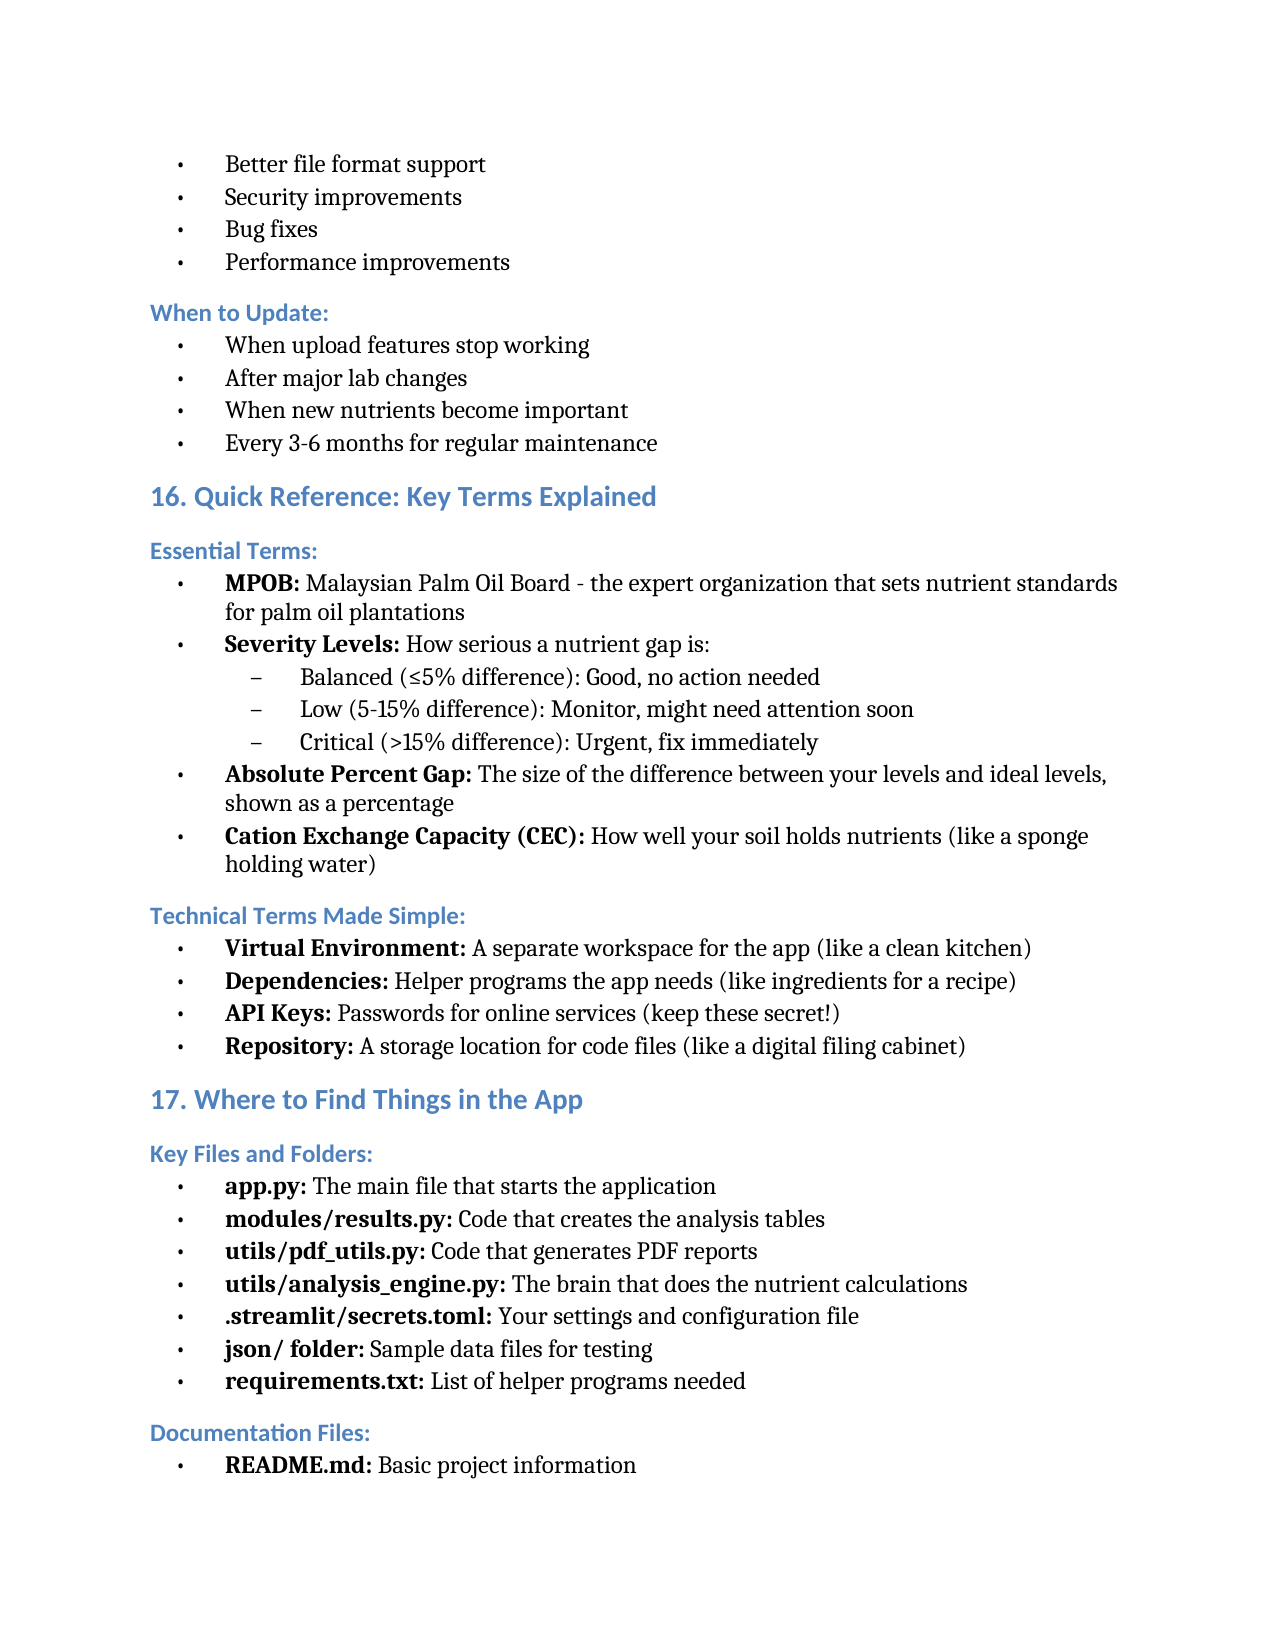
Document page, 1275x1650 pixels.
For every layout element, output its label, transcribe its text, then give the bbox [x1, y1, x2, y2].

list modules/results.py: Code that creates the analysis tables [175, 1204, 1125, 1233]
list Virtual Environment: A separate workspace for the app (like a clean kitchen) [175, 934, 1125, 963]
list When upload features stop working [175, 331, 1125, 360]
list Cation Exchange Capacity (CEC): How well your soil holds nutrients (like a sponge holding water) [175, 822, 1125, 879]
subtitle Technical Terms Made Simple: [150, 900, 1125, 931]
list README.md: Basic project information [175, 1451, 1125, 1480]
subtitle Key Files and Folders: [150, 1138, 1125, 1168]
subtitle Documentation Files: [150, 1417, 1125, 1447]
list Repository: A storage location for code files (like a digital filing cabinet) [175, 1032, 1125, 1061]
list Every 3-6 months for regular maintenance [175, 429, 1125, 458]
list Dependencies: Helper programs the app needs (like ingredients for a recipe) [175, 967, 1125, 996]
list MPOB: Malaysian Palm Oil Board - the expert organization that sets nutrient standards for palm oil plantations [175, 569, 1125, 627]
list When new nutrients become important [175, 396, 1125, 425]
list Severity Levels: How serious a nutrient gap is: [175, 630, 1125, 659]
list utils/pdf_utils.py: Code that generates PDF reports [175, 1237, 1125, 1266]
list Critical (>15% difference): Urgent, fix immediately [250, 728, 1125, 757]
list Security improvements [175, 182, 1125, 211]
list .streamlit/secrets.toml: Your settings and configuration file [175, 1302, 1125, 1331]
subtitle Essential Terms: [150, 535, 1125, 565]
subtitle When to Update: [150, 297, 1125, 328]
list Low (5-15% difference): Monitor, might need attention soon [250, 695, 1125, 724]
list requirements.txt: List of helper programs needed [175, 1367, 1125, 1396]
list API Keys: Passwords for online services (keep these secret!) [175, 999, 1125, 1028]
list Better file format support [175, 150, 1125, 179]
list app.py: The main file that starts the application [175, 1172, 1125, 1201]
list Bug fixes [175, 215, 1125, 244]
list json/ folder: Sample data files for testing [175, 1334, 1125, 1363]
list Balanced (≤5% difference): Good, no action needed [250, 663, 1125, 692]
subtitle 16. Quick Reference: Key Terms Explained [150, 478, 1125, 514]
list utils/analysis_engine.py: The brain that does the nutrient calculations [175, 1269, 1125, 1298]
list After major lab changes [175, 364, 1125, 393]
list Absolute Percent Gap: The size of the difference between your levels and ideal levels, shown as a percentage [175, 760, 1125, 818]
subtitle 17. Where to Find Things in the App [150, 1081, 1125, 1117]
list Performance improvements [175, 247, 1125, 276]
